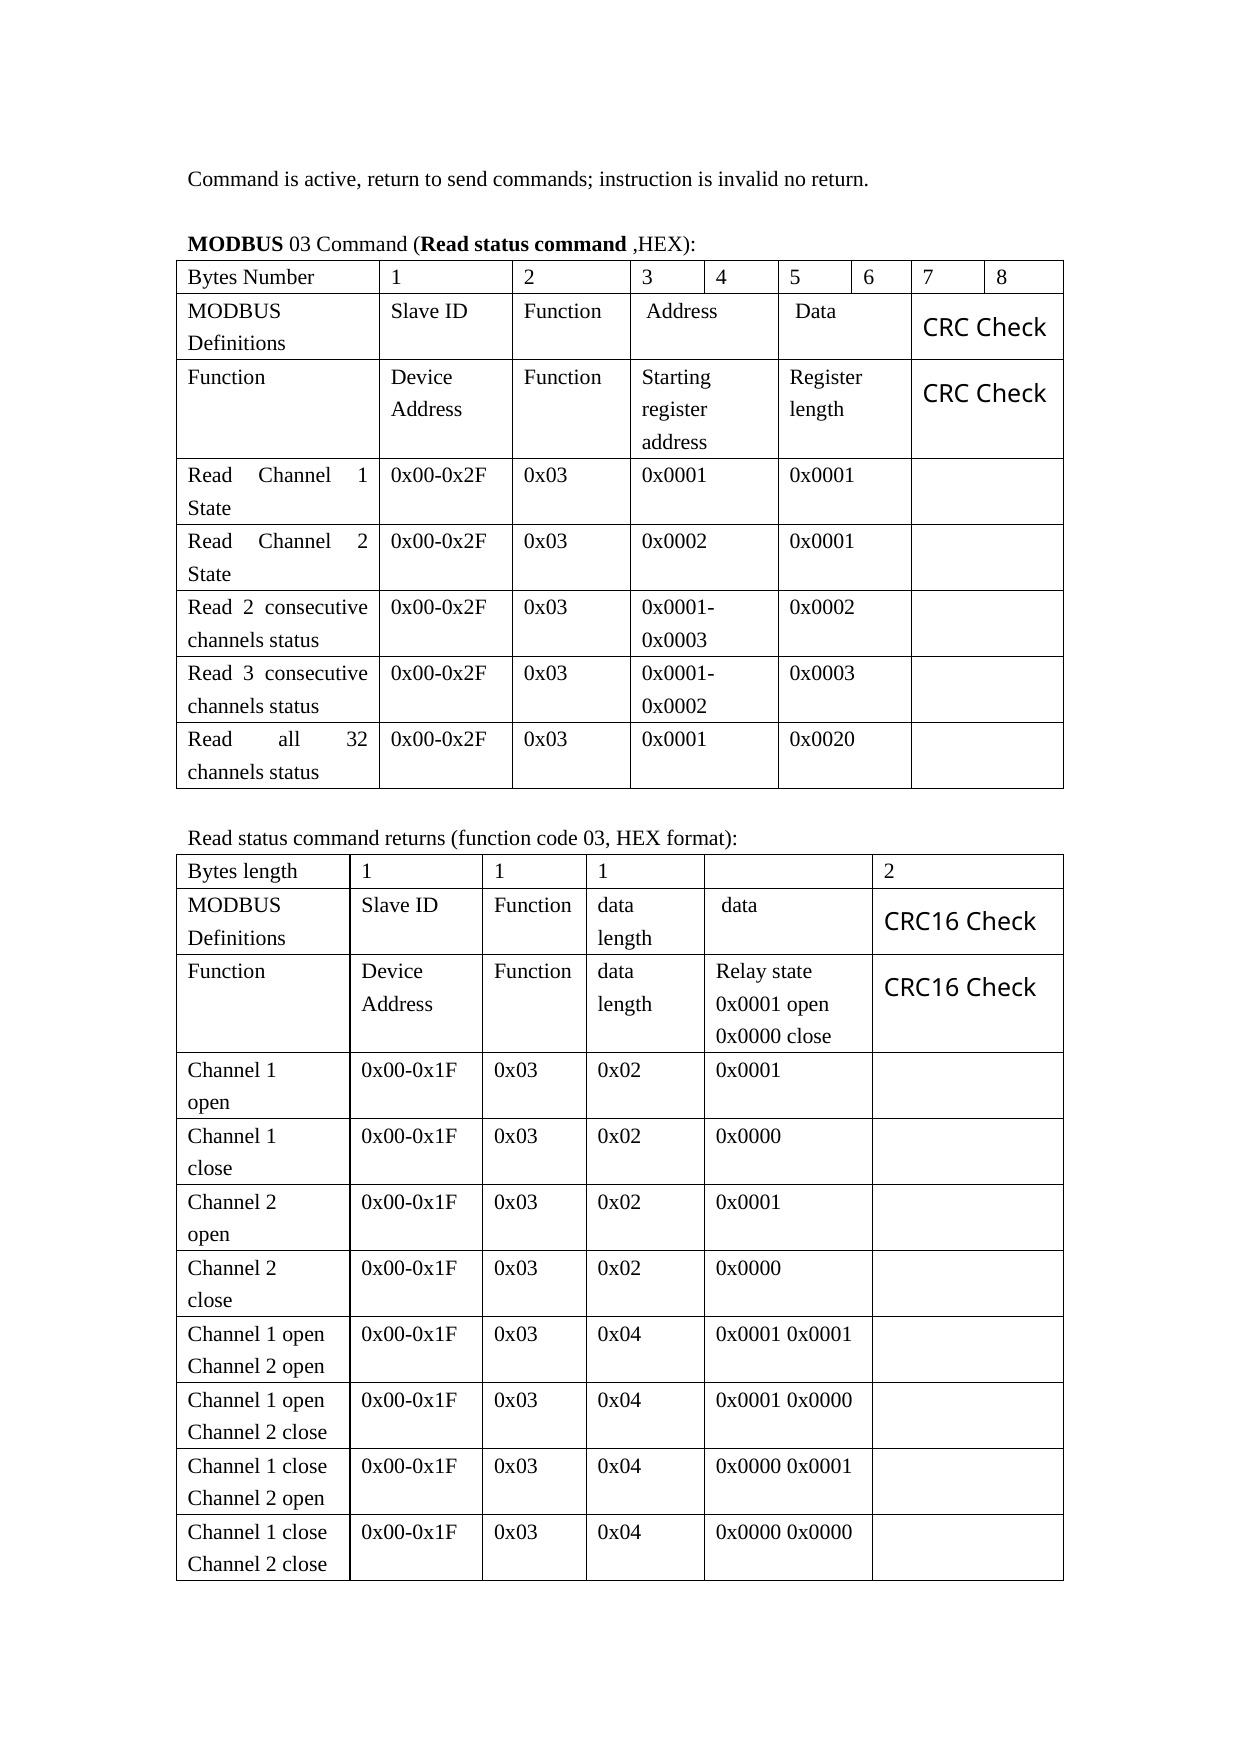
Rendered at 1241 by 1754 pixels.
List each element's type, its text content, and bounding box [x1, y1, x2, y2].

table_cell Function [513, 360, 630, 458]
table_cell 0x0001-0x0003 [631, 591, 778, 656]
table_cell Read 3 consecutive channels status [177, 657, 379, 722]
table_header Bytes length [177, 855, 349, 887]
table_header 1 [483, 855, 586, 887]
table_cell 0x0000 [705, 1251, 872, 1316]
table_cell CRC16 Check [873, 889, 1063, 953]
table_cell 0x03 [483, 1251, 586, 1316]
table_cell CRC Check [912, 294, 1063, 359]
table_cell Function [513, 294, 630, 359]
table_cell 0x0000 [705, 1119, 872, 1184]
table_cell Read all 32 channels status [177, 723, 379, 788]
table_cell 0x03 [483, 1383, 586, 1448]
table_cell Device Address [351, 955, 482, 1052]
table_cell 0x03 [483, 1515, 586, 1580]
table_cell 0x00-0x2F [380, 591, 512, 656]
table_cell Relay state 0x0001 open 0x0000 close [705, 955, 872, 1052]
table_header 2 [873, 855, 1063, 887]
table_cell 0x00-0x1F [351, 1317, 482, 1382]
table_cell [873, 1317, 1063, 1382]
table_cell 0x03 [483, 1449, 586, 1514]
table_cell Slave ID [351, 889, 482, 953]
table_cell 0x02 [587, 1185, 704, 1250]
table_header 8 [985, 261, 1063, 293]
table_cell [873, 1515, 1063, 1580]
table_cell Channel 1 close [177, 1119, 349, 1184]
table_cell 0x0002 [631, 525, 778, 590]
table_cell [912, 459, 1063, 524]
table_cell 0x0001-0x0002 [631, 657, 778, 722]
table_cell 0x0000 0x0001 [705, 1449, 872, 1514]
table_cell Function [483, 889, 586, 953]
table_cell [873, 1251, 1063, 1316]
table_cell 0x00-0x2F [380, 459, 512, 524]
table_cell 0x04 [587, 1515, 704, 1580]
table_header 7 [912, 261, 984, 293]
table_header 5 [779, 261, 851, 293]
table_cell [873, 1383, 1063, 1448]
table_cell 0x00-0x2F [380, 657, 512, 722]
table_cell 0x03 [483, 1119, 586, 1184]
table_cell Read Channel 1 State [177, 459, 379, 524]
table_cell 0x04 [587, 1383, 704, 1448]
table_cell [912, 591, 1063, 656]
table_cell CRC16 Check [873, 955, 1063, 1052]
table_cell Function [177, 955, 349, 1052]
table_cell 0x0001 0x0000 [705, 1383, 872, 1448]
table_cell 0x0001 [631, 459, 778, 524]
table_cell [912, 723, 1063, 788]
table_cell 0x02 [587, 1053, 704, 1118]
table_header 4 [705, 261, 778, 293]
table_cell 0x03 [483, 1185, 586, 1250]
table_cell MODBUS Definitions [177, 889, 349, 953]
table_cell 0x03 [513, 459, 630, 524]
table_header 1 [380, 261, 512, 293]
table_cell 0x00-0x1F [351, 1053, 482, 1118]
table_cell data length [587, 955, 704, 1052]
table_cell 0x0001 [705, 1053, 872, 1118]
table_cell Channel 1 open Channel 2 open [177, 1317, 349, 1382]
table_cell 0x04 [587, 1449, 704, 1514]
table_cell 0x03 [513, 591, 630, 656]
table_cell Device Address [380, 360, 512, 458]
table_cell 0x03 [513, 525, 630, 590]
table_cell Data [779, 294, 911, 359]
table_cell 0x00-0x1F [351, 1515, 482, 1580]
table_cell Read 2 consecutive channels status [177, 591, 379, 656]
table_cell 0x0001 [631, 723, 778, 788]
table_cell 0x0001 [705, 1185, 872, 1250]
table_cell Channel 1 close Channel 2 close [177, 1515, 349, 1580]
table_header 1 [587, 855, 704, 887]
table_cell 0x03 [483, 1053, 586, 1118]
table_cell MODBUS Definitions [177, 294, 379, 359]
table_header 1 [351, 855, 482, 887]
table_cell Channel 1 open [177, 1053, 349, 1118]
table_cell 0x0001 [779, 459, 911, 524]
table_cell 0x0020 [779, 723, 911, 788]
table_cell 0x0003 [779, 657, 911, 722]
table_cell Register length [779, 360, 911, 458]
table_cell [873, 1449, 1063, 1514]
table_cell 0x02 [587, 1119, 704, 1184]
table_cell [873, 1119, 1063, 1184]
table_cell data length [587, 889, 704, 953]
table_cell 0x00-0x1F [351, 1449, 482, 1514]
table_cell CRC Check [912, 360, 1063, 458]
table_cell [873, 1185, 1063, 1250]
table_cell data [705, 889, 872, 953]
table_cell Channel 1 open Channel 2 close [177, 1383, 349, 1448]
table_cell Starting register address [631, 360, 778, 458]
table_cell 0x03 [513, 723, 630, 788]
table_cell Address [631, 294, 778, 359]
table_header Bytes Number [177, 261, 379, 293]
table_cell Read Channel 2 State [177, 525, 379, 590]
table_cell 0x03 [483, 1317, 586, 1382]
table_cell 0x00-0x1F [351, 1185, 482, 1250]
table_cell [912, 525, 1063, 590]
table_cell 0x00-0x1F [351, 1251, 482, 1316]
table_cell [912, 657, 1063, 722]
table_cell 0x0001 [779, 525, 911, 590]
table_cell 0x0001 0x0001 [705, 1317, 872, 1382]
table_cell 0x0000 0x0000 [705, 1515, 872, 1580]
table_header [705, 855, 872, 887]
table_cell 0x00-0x2F [380, 723, 512, 788]
table_cell 0x00-0x1F [351, 1119, 482, 1184]
text Read status command returns (function code 03, HEX format): [187, 821, 1053, 854]
table_header 2 [513, 261, 630, 293]
text MODBUS 03 Command (Read status command ,HEX): [187, 227, 1053, 259]
table_cell Function [177, 360, 379, 458]
table_cell Channel 1 close Channel 2 open [177, 1449, 349, 1514]
table_cell 0x00-0x2F [380, 525, 512, 590]
table_cell 0x0002 [779, 591, 911, 656]
table_cell 0x04 [587, 1317, 704, 1382]
table_cell 0x02 [587, 1251, 704, 1316]
table_cell Channel 2 open [177, 1185, 349, 1250]
table_header 6 [852, 261, 911, 293]
table_cell Function [483, 955, 586, 1052]
text Command is active, return to send commands; instruction is invalid no return. [187, 162, 1053, 194]
table_cell [873, 1053, 1063, 1118]
table_header 3 [631, 261, 704, 293]
table_cell Channel 2 close [177, 1251, 349, 1316]
table_cell 0x03 [513, 657, 630, 722]
table_cell 0x00-0x1F [351, 1383, 482, 1448]
table_cell Slave ID [380, 294, 512, 359]
